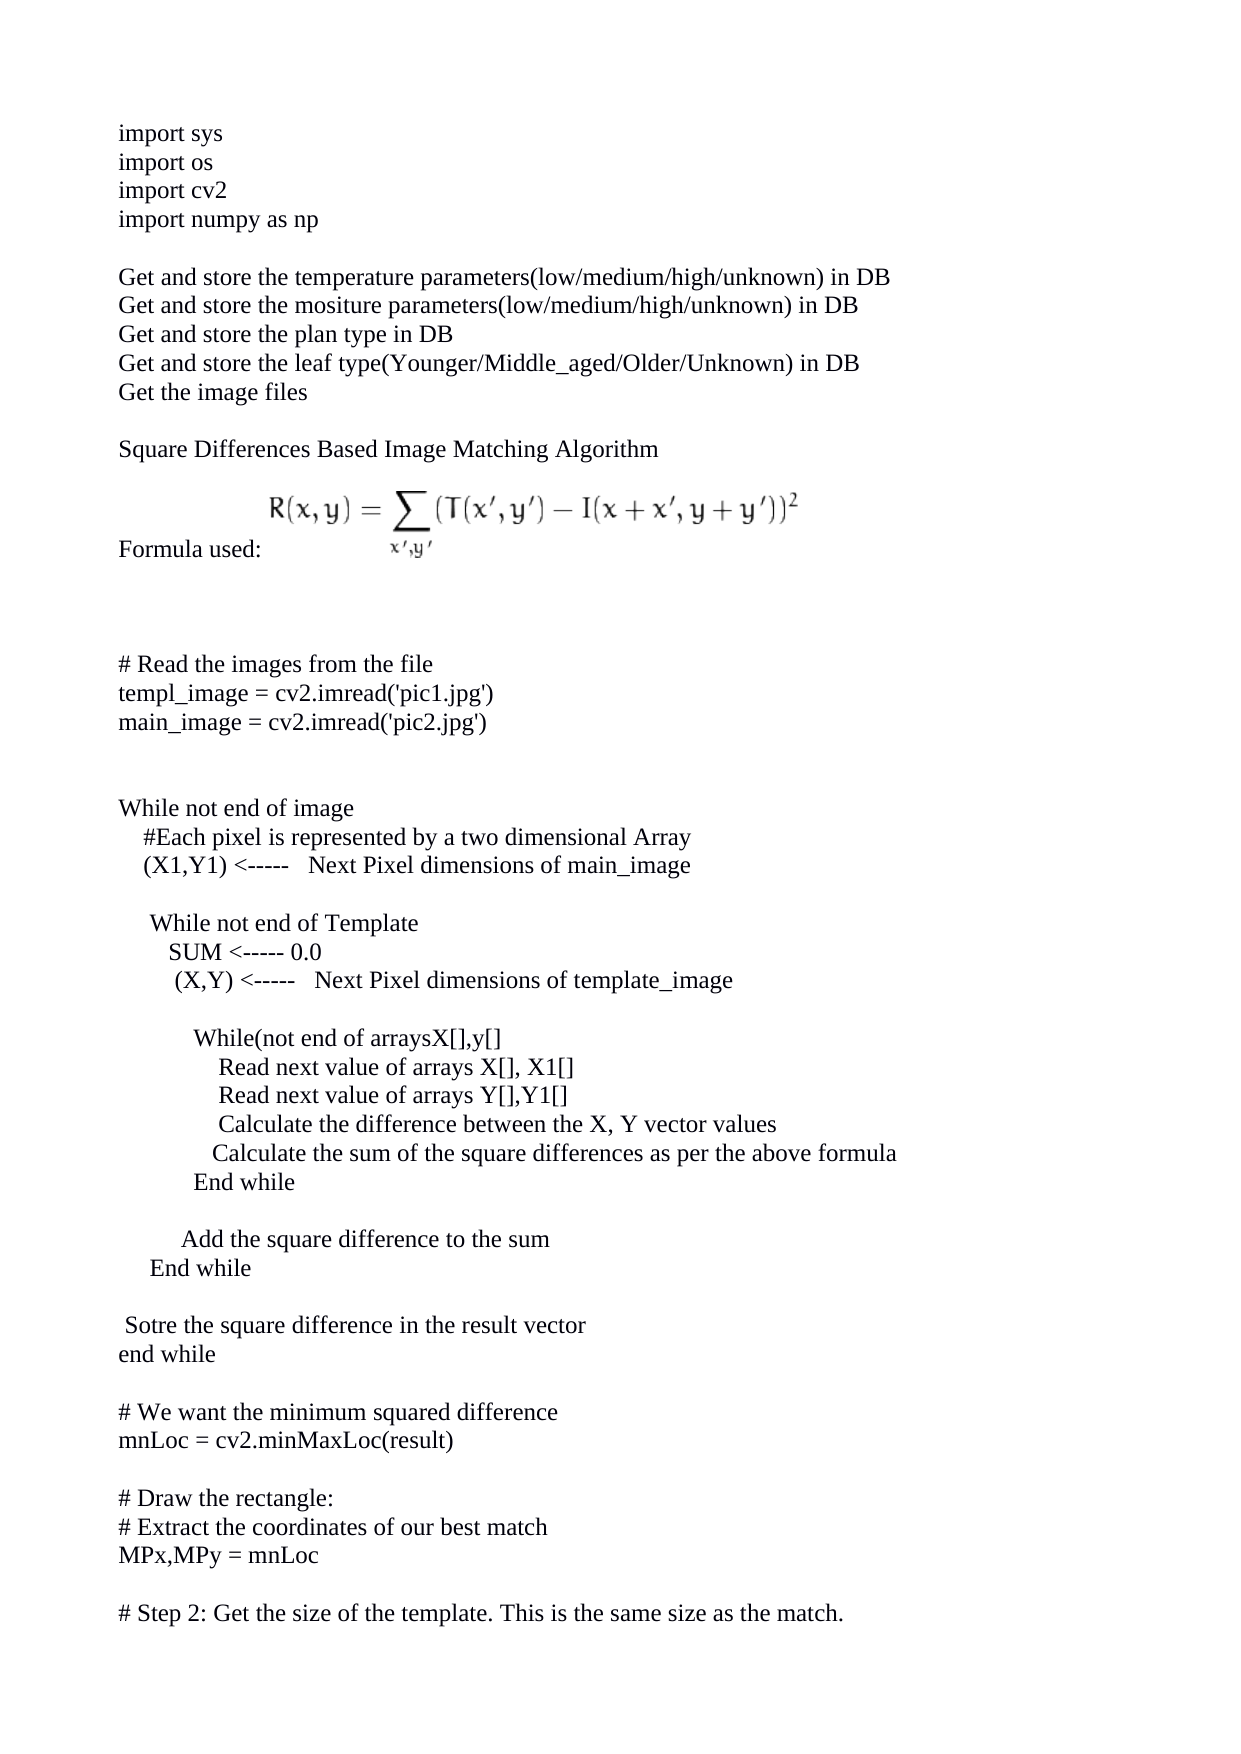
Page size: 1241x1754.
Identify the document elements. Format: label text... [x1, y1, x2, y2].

text MPx,MPy = mnLoc [118, 1540, 1122, 1569]
text While not end of image [118, 793, 1122, 822]
text Get and store the plan type in DB [118, 319, 1122, 348]
text # We want the minimum squared difference [118, 1397, 1122, 1425]
text Calculate the difference between the X, Y vector values [118, 1109, 1122, 1138]
text end while [118, 1339, 1122, 1368]
text (X1,Y1) <----- Next Pixel dimensions of main_image [118, 850, 1122, 879]
text Get and store the temperature parameters(low/medium/high/unknown) in DB [118, 262, 1122, 291]
text import numpy as np [118, 204, 1122, 233]
text import os [118, 147, 1122, 176]
text main_image = cv2.imread('pic2.jpg') [118, 707, 1122, 735]
text Square Differences Based Image Matching Algorithm [118, 434, 1122, 463]
text (X,Y) <----- Next Pixel dimensions of template_image [118, 965, 1122, 994]
text mnLoc = cv2.minMaxLoc(result) [118, 1425, 1122, 1454]
text End while [118, 1167, 1122, 1195]
text #Each pixel is represented by a two dimensional Array [118, 822, 1122, 850]
text import cv2 [118, 176, 1122, 204]
text While not end of Template [118, 908, 1122, 937]
text Add the square difference to the sum [118, 1224, 1122, 1253]
text Read next value of arrays X[], X1[] [118, 1052, 1122, 1080]
text import sys [118, 118, 1122, 147]
text # Draw the rectangle: [118, 1483, 1122, 1512]
text Get and store the mositure parameters(low/medium/high/unknown) in DB [118, 291, 1122, 319]
text Sotre the square difference in the result vector [118, 1310, 1122, 1339]
text # Extract the coordinates of our best match [118, 1512, 1122, 1540]
text Get and store the leaf type(Younger/Middle_aged/Older/Unknown) in DB [118, 348, 1122, 377]
text Calculate the sum of the square differences as per the above formula [118, 1138, 1122, 1167]
text Read next value of arrays Y[],Y1[] [118, 1080, 1122, 1109]
text # Step 2: Get the size of the template. This is the same size as the match. [118, 1598, 1122, 1627]
picture [268, 491, 798, 558]
text templ_image = cv2.imread('pic1.jpg') [118, 678, 1122, 707]
text Get the image files [118, 377, 1122, 406]
text While(not end of arraysX[],y[] [118, 1023, 1122, 1052]
text End while [118, 1253, 1122, 1282]
text SUM <----- 0.0 [118, 937, 1122, 965]
text # Read the images from the file [118, 649, 1122, 678]
